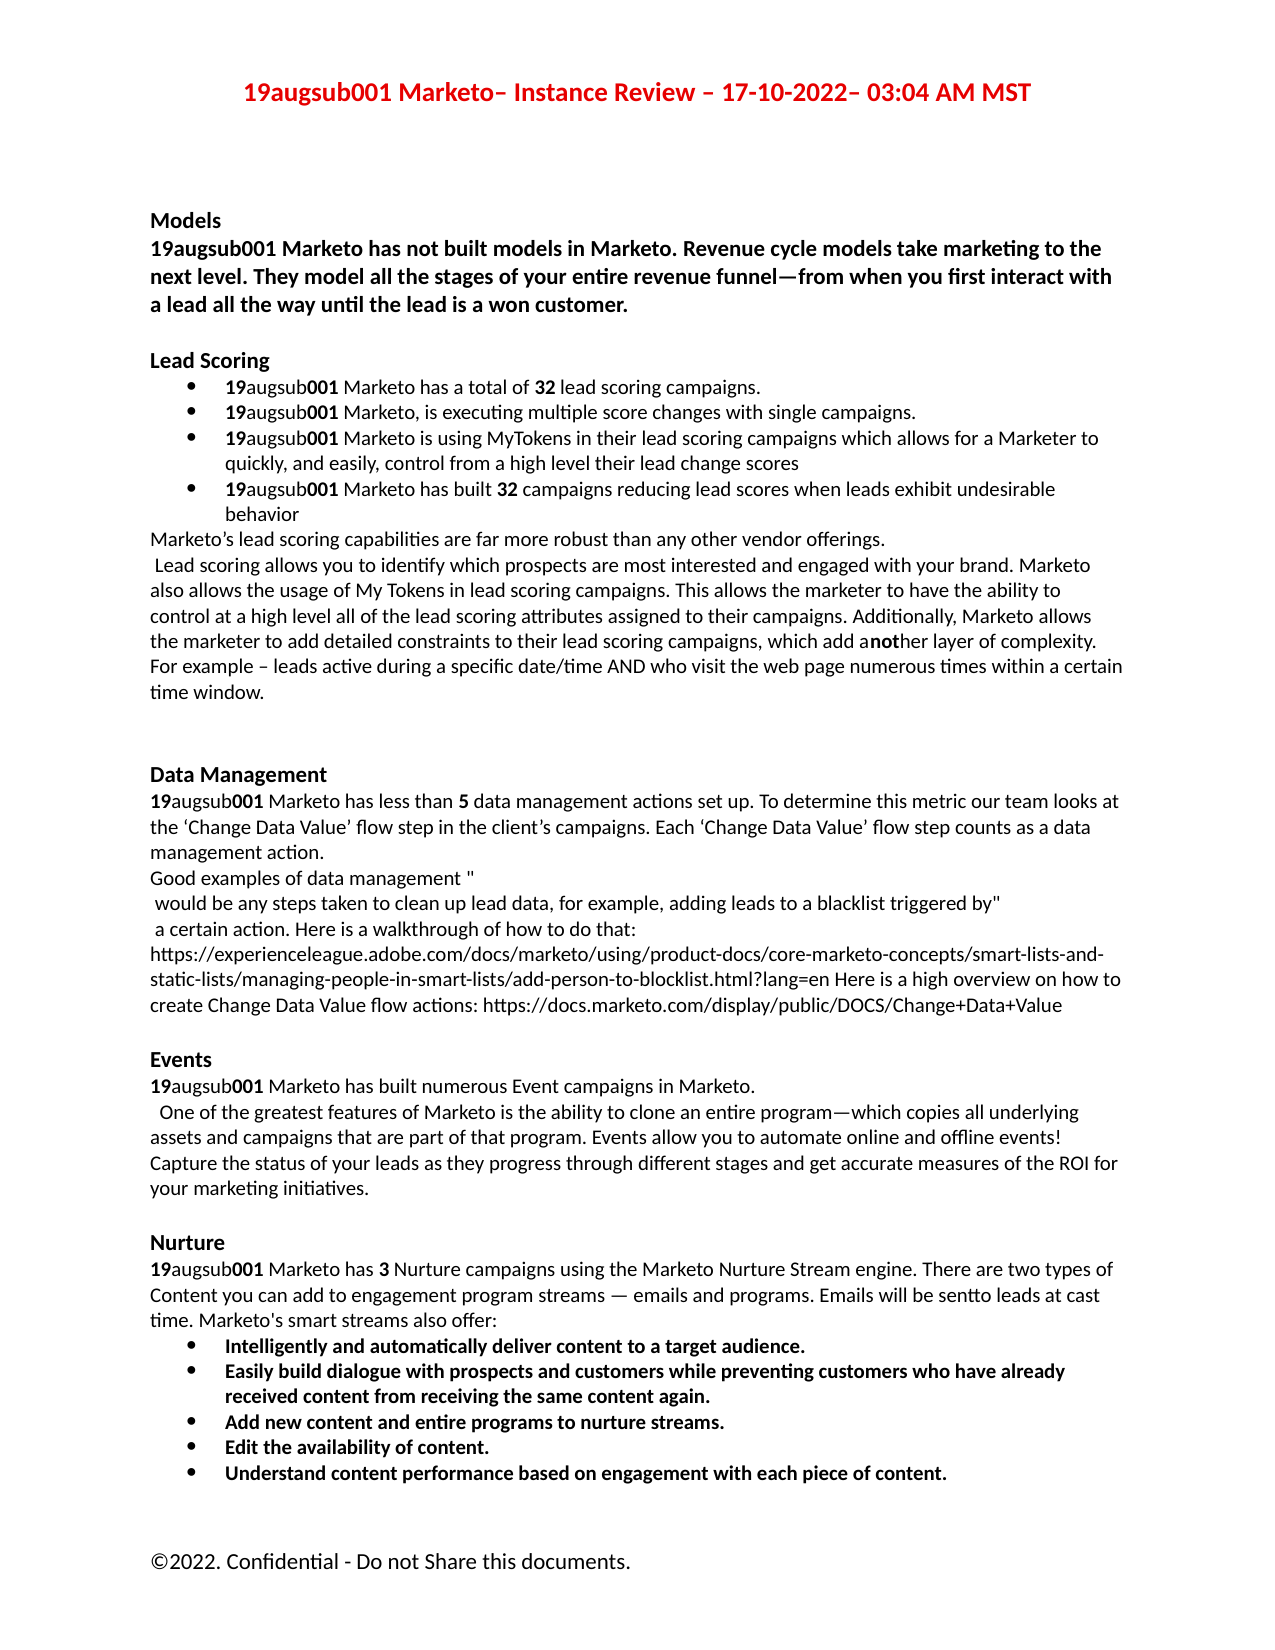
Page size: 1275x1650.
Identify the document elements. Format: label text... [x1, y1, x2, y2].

text Nurture 19augsub001 Marketo has 3 Nurture campaigns using the Marketo Nurture Stream engine. There are two types of Content you can add to engagement program streams — emails and programs. Emails will be sentto leads at cast time. Marketo's smart streams also offer: [150, 1303, 1125, 1447]
list Intelligently and automatically deliver content to a target audience. [187, 1447, 1125, 1473]
list 19augsub001 Marketo has built 32 campaigns reducing lead scores when leads exhibit undesirable behavior [187, 548, 1125, 599]
list 19augsub001 Marketo, is executing multiple score changes with single campaigns. [187, 471, 1125, 497]
text 19augsub001 Marketo has not built models in Marketo. Revenue cycle models take marketing to the next level. They model all the stages of your entire revenue funnel—from when you first interact with a lead all the way until the lead is a won customer. [150, 252, 1125, 377]
text Data Management [150, 777, 1125, 879]
text Marketo’s lead scoring capabilities are far more robust than any other vendor offerings. Lead scoring allows you to identify which prospects are most interested and engaged with your brand. Marketo also allows the usage of My Tokens in lead scoring campaigns. This allows the marketer to have the ability to control at a high level all of the lead scoring attributes assigned to their campaigns. Additionally, Marketo allows the marketer to add detailed constraints to their lead scoring campaigns, which add another layer of complexity. For example – leads active during a specific date/time AND who visit the web page numerous times within a certain time window. [150, 624, 1125, 777]
text Events [150, 1107, 1125, 1176]
text 19augsub001 Marketo has built numerous Event campaigns in Marketo. One of the greatest features of Marketo is the ability to clone an entire program—which copies all underlying assets and campaigns that are part of that program. Events allow you to automate online and offline events! Capture the status of your leads as they progress through different stages and get accurate measures of the ROI for your marketing initiatives. [150, 1201, 1125, 1303]
list 19augsub001 Marketo is using MyTokens in their lead scoring campaigns which allows for a Marketer to quickly, and easily, control from a high level their lead change scores [187, 497, 1125, 548]
text Lead Scoring [150, 377, 1125, 445]
text Models [150, 150, 1125, 252]
list 19augsub001 Marketo has a total of 32 lead scoring campaigns. [187, 445, 1125, 471]
text 19augsub001 Marketo has less than 5 data management actions set up. To determine this metric our team looks at the ‘Change Data Value’ flow step in the client’s campaigns. Each ‘Change Data Value’ flow step counts as a data management action. Good examples of data management " would be any steps taken to clean up lead data, for example, adding leads to a blacklist triggered by" a certain action. Here is a walkthrough of how to do that: https://experienceleague.adobe.com/docs/marketo/using/product-docs/core-marketo-concepts/smart-lists-and-static-lists/managing-people-in-smart-lists/add-person-to-blocklist.html?lang=en Here is a high overview on how to create Change Data Value flow actions: https://docs.marketo.com/display/public/DOCS/Change+Data+Value [150, 1006, 1125, 1107]
